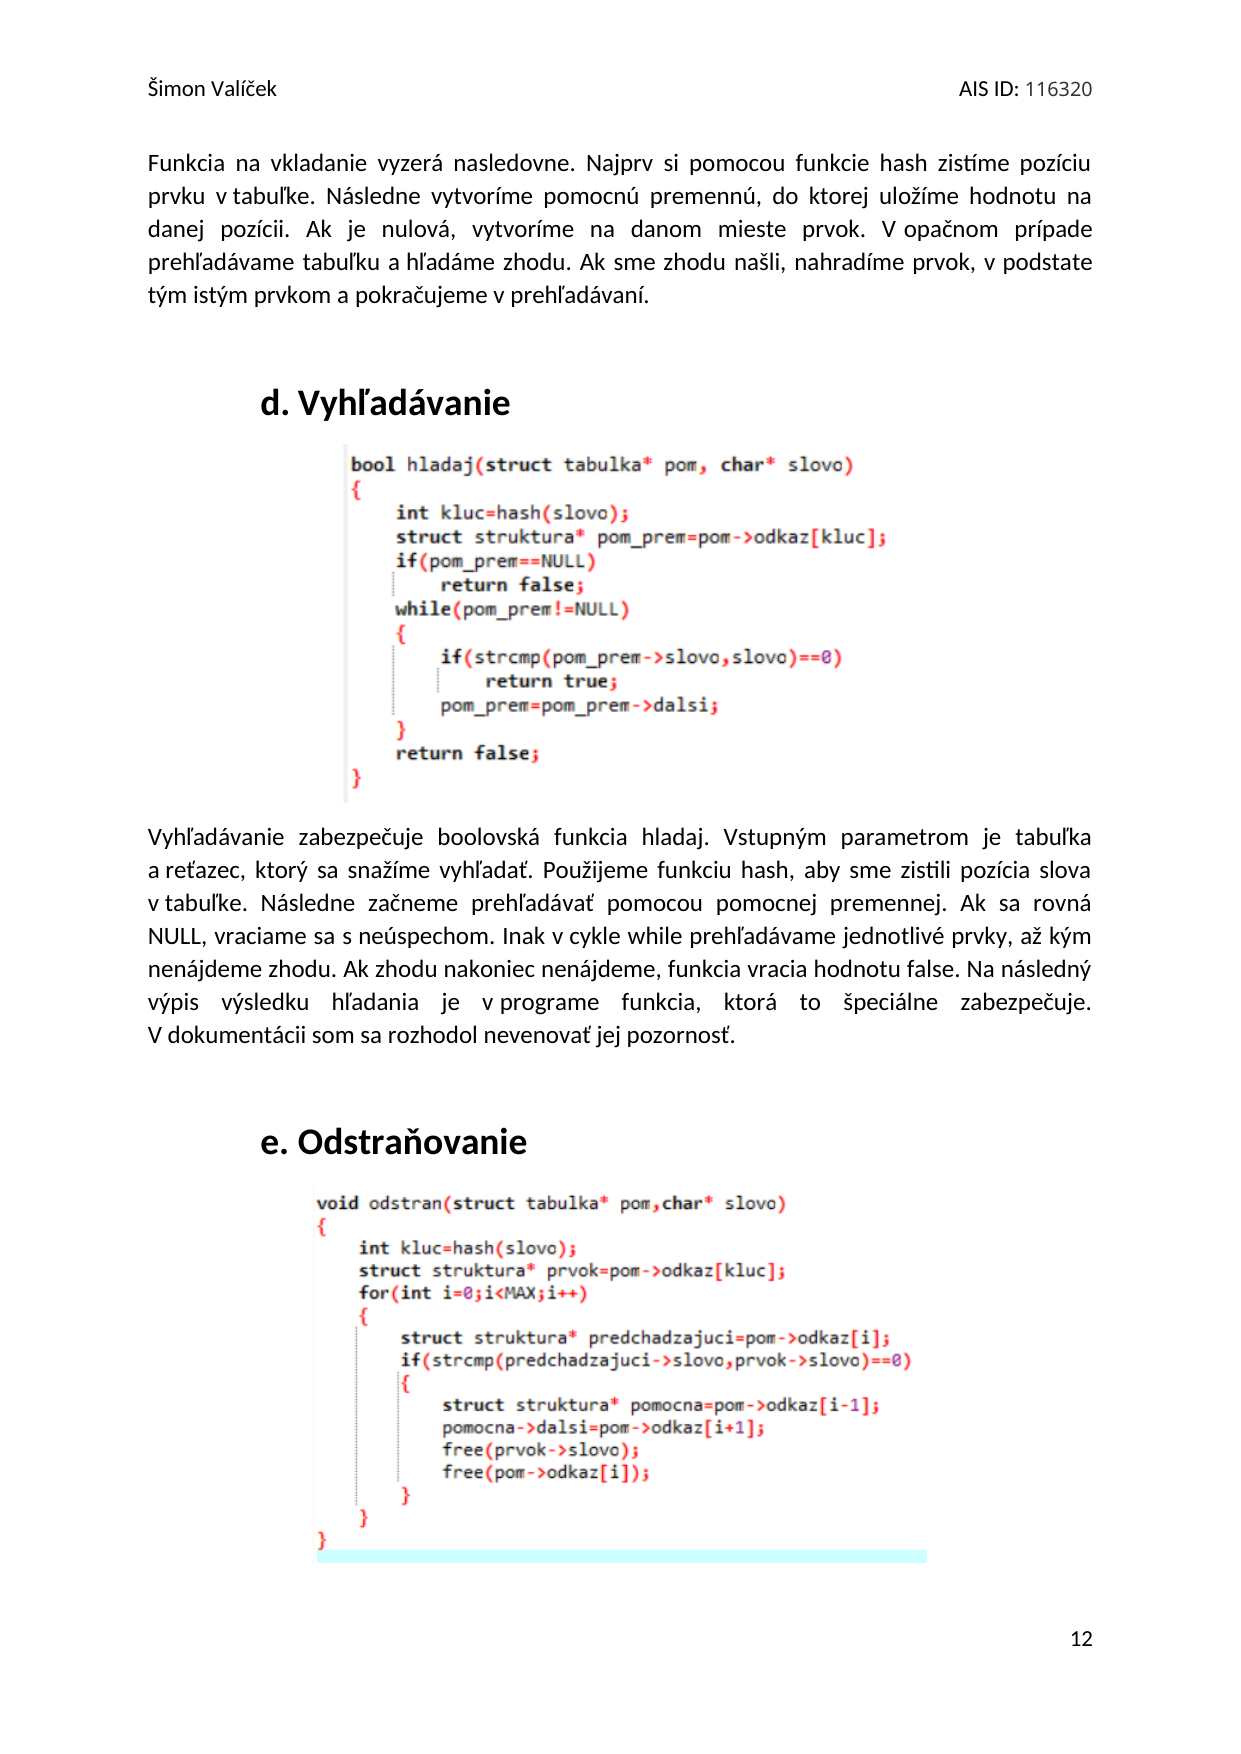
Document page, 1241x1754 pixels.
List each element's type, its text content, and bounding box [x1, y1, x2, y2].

picture [343, 444, 897, 803]
text Funkcia na vkladanie vyzerá nasledovne. Najprv si pomocou funkcie hash zistíme pozíciu prvku v tabuľke. Následne vytvoríme pomocnú premennú, do ktorej uložíme hodnotu na danej pozícii. Ak je nulová, vytvoríme na danom mieste prvok. V opačnom prípade prehľadávame tabuľku a hľadáme zhodu. Ak sme zhodu našli, nahradíme prvok, v podstate tým istým prvkom a pokračujeme v prehľadávaní. [148, 148, 1093, 310]
picture [313, 1184, 927, 1563]
list Vyhľadávanie [260, 378, 1093, 424]
list Odstraňovanie [260, 1118, 1093, 1164]
text Vyhľadávanie zabezpečuje boolovská funkcia hladaj. Vstupným parametrom je tabuľka a reťazec, ktorý sa snažíme vyhľadať. Použijeme funkciu hash, aby sme zistili pozícia slova v tabuľke. Následne začneme prehľadávať pomocou pomocnej premennej. Ak sa rovná NULL, vraciame sa s neúspechom. Inak v cykle while prehľadávame jednotlivé prvky, až kým nenájdeme zhodu. Ak zhodu nakoniec nenájdeme, funkcia vracia hodnotu false. Na následný výpis výsledku hľadania je v programe funkcia, ktorá to špeciálne zabezpečuje. V dokumentácii som sa rozhodol nevenovať jej pozornosť. [148, 822, 1093, 1049]
